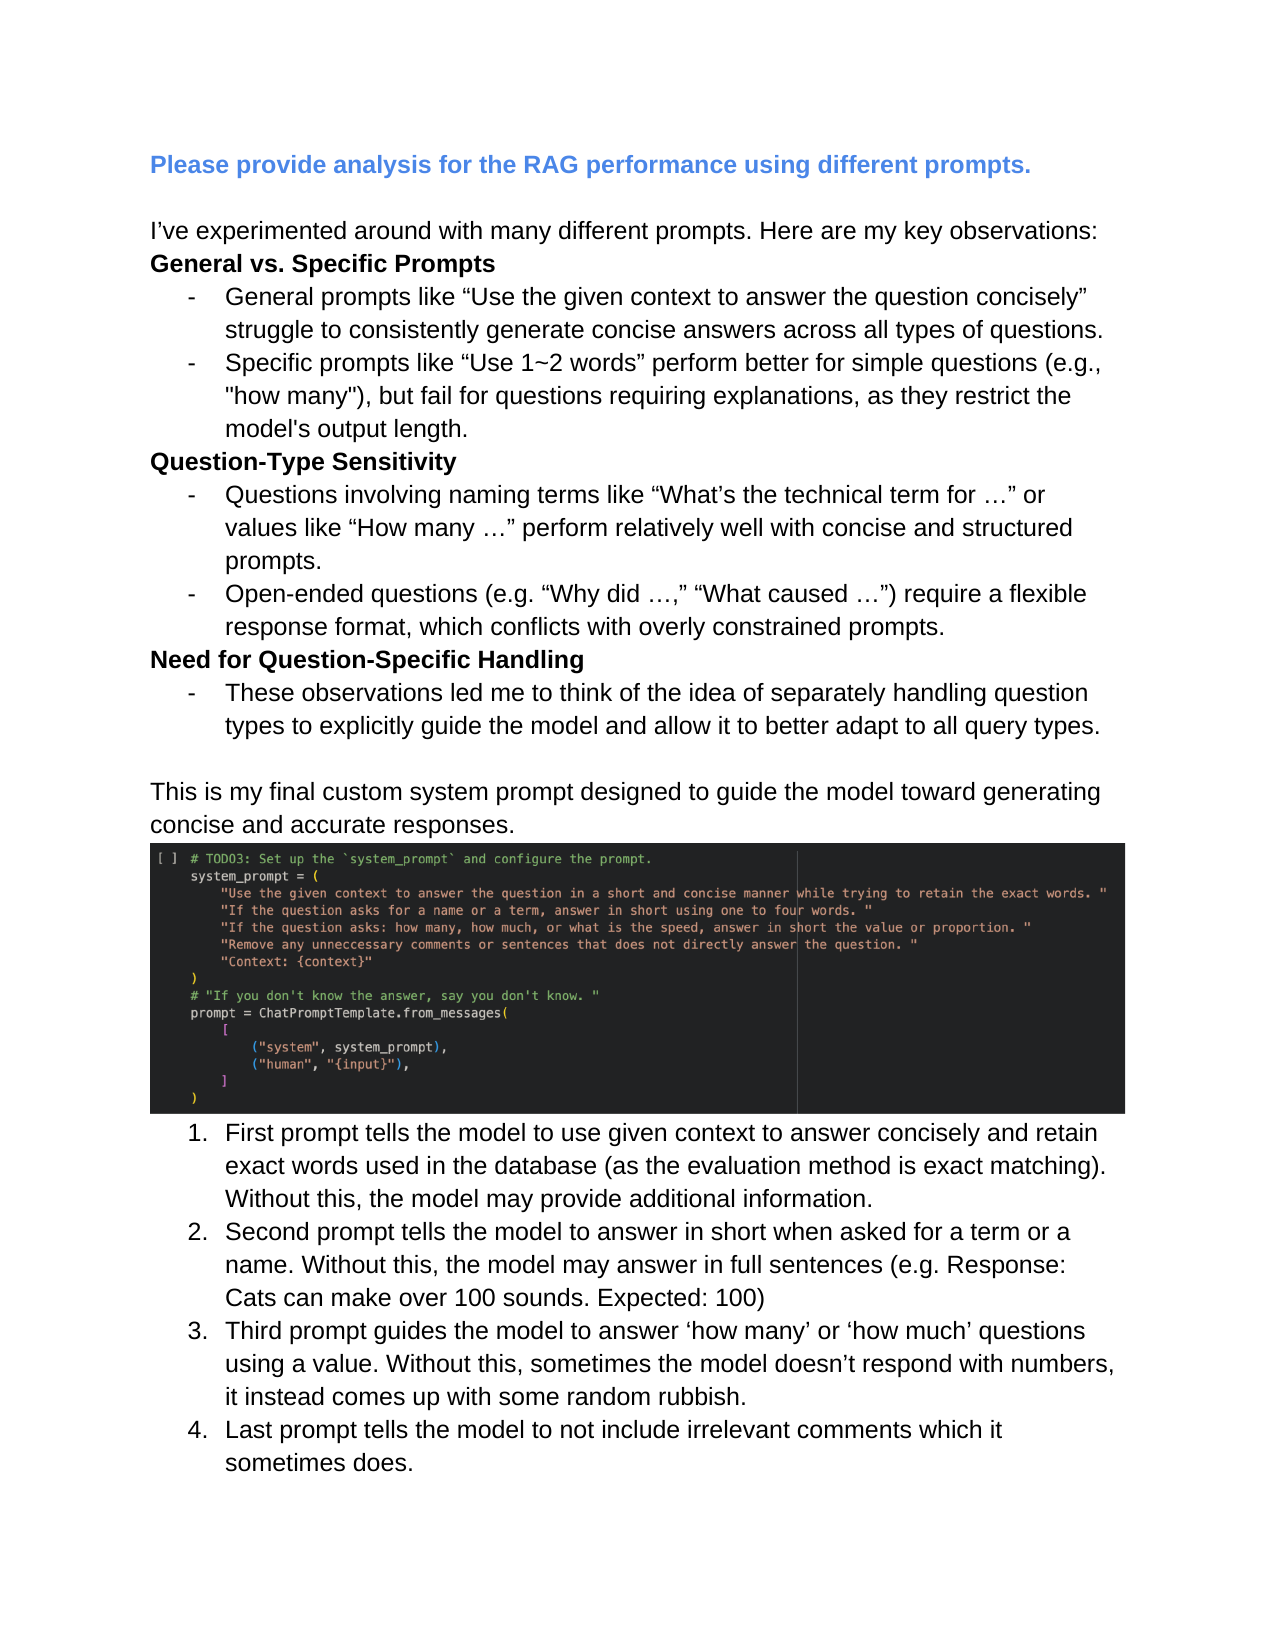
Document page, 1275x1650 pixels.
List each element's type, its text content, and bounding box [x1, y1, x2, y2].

list These observations led me to think of the idea of separately handling question types to explicitly guide the model and allow it to better adapt to all query types. [187, 678, 1125, 740]
picture [150, 843, 1125, 1114]
list Last prompt tells the model to not include irrelevant comments which it sometimes does. [187, 1415, 1125, 1477]
list Third prompt guides the model to answer ‘how many’ or ‘how much’ questions using a value. Without this, sometimes the model doesn’t respond with numbers, it instead comes up with some random rubbish. [187, 1316, 1125, 1411]
list Open-ended questions (e.g. “Why did …,” “What caused …”) require a flexible response format, which conflicts with overly constrained prompts. [187, 579, 1125, 641]
text Need for Question-Specific Handling [150, 645, 1125, 674]
text This is my final custom system prompt designed to guide the model toward generating concise and accurate responses. [150, 777, 1125, 843]
list Specific prompts like “Use 1~2 words” perform better for simple questions (e.g., "how many"), but fail for questions requiring explanations, as they restrict the model's output length. [187, 348, 1125, 443]
text General vs. Specific Prompts [150, 249, 1125, 278]
list Second prompt tells the model to answer in short when asked for a term or a name. Without this, the model may answer in full sentences (e.g. Response: Cats can make over 100 sounds. Expected: 100) [187, 1217, 1125, 1312]
text Please provide analysis for the RAG performance using different prompts. [150, 150, 1125, 179]
list General prompts like “Use the given context to answer the question concisely” struggle to consistently generate concise answers across all types of questions. [187, 282, 1125, 344]
text Question-Type Sensitivity [150, 447, 1125, 476]
text I’ve experimented around with many different prompts. Here are my key observations: [150, 216, 1125, 245]
list Questions involving naming terms like “What’s the technical term for …” or values like “How many …” perform relatively well with concise and structured prompts. [187, 480, 1125, 575]
list First prompt tells the model to use given context to answer concisely and retain exact words used in the database (as the evaluation method is exact matching). Without this, the model may provide additional information. [187, 1118, 1125, 1212]
